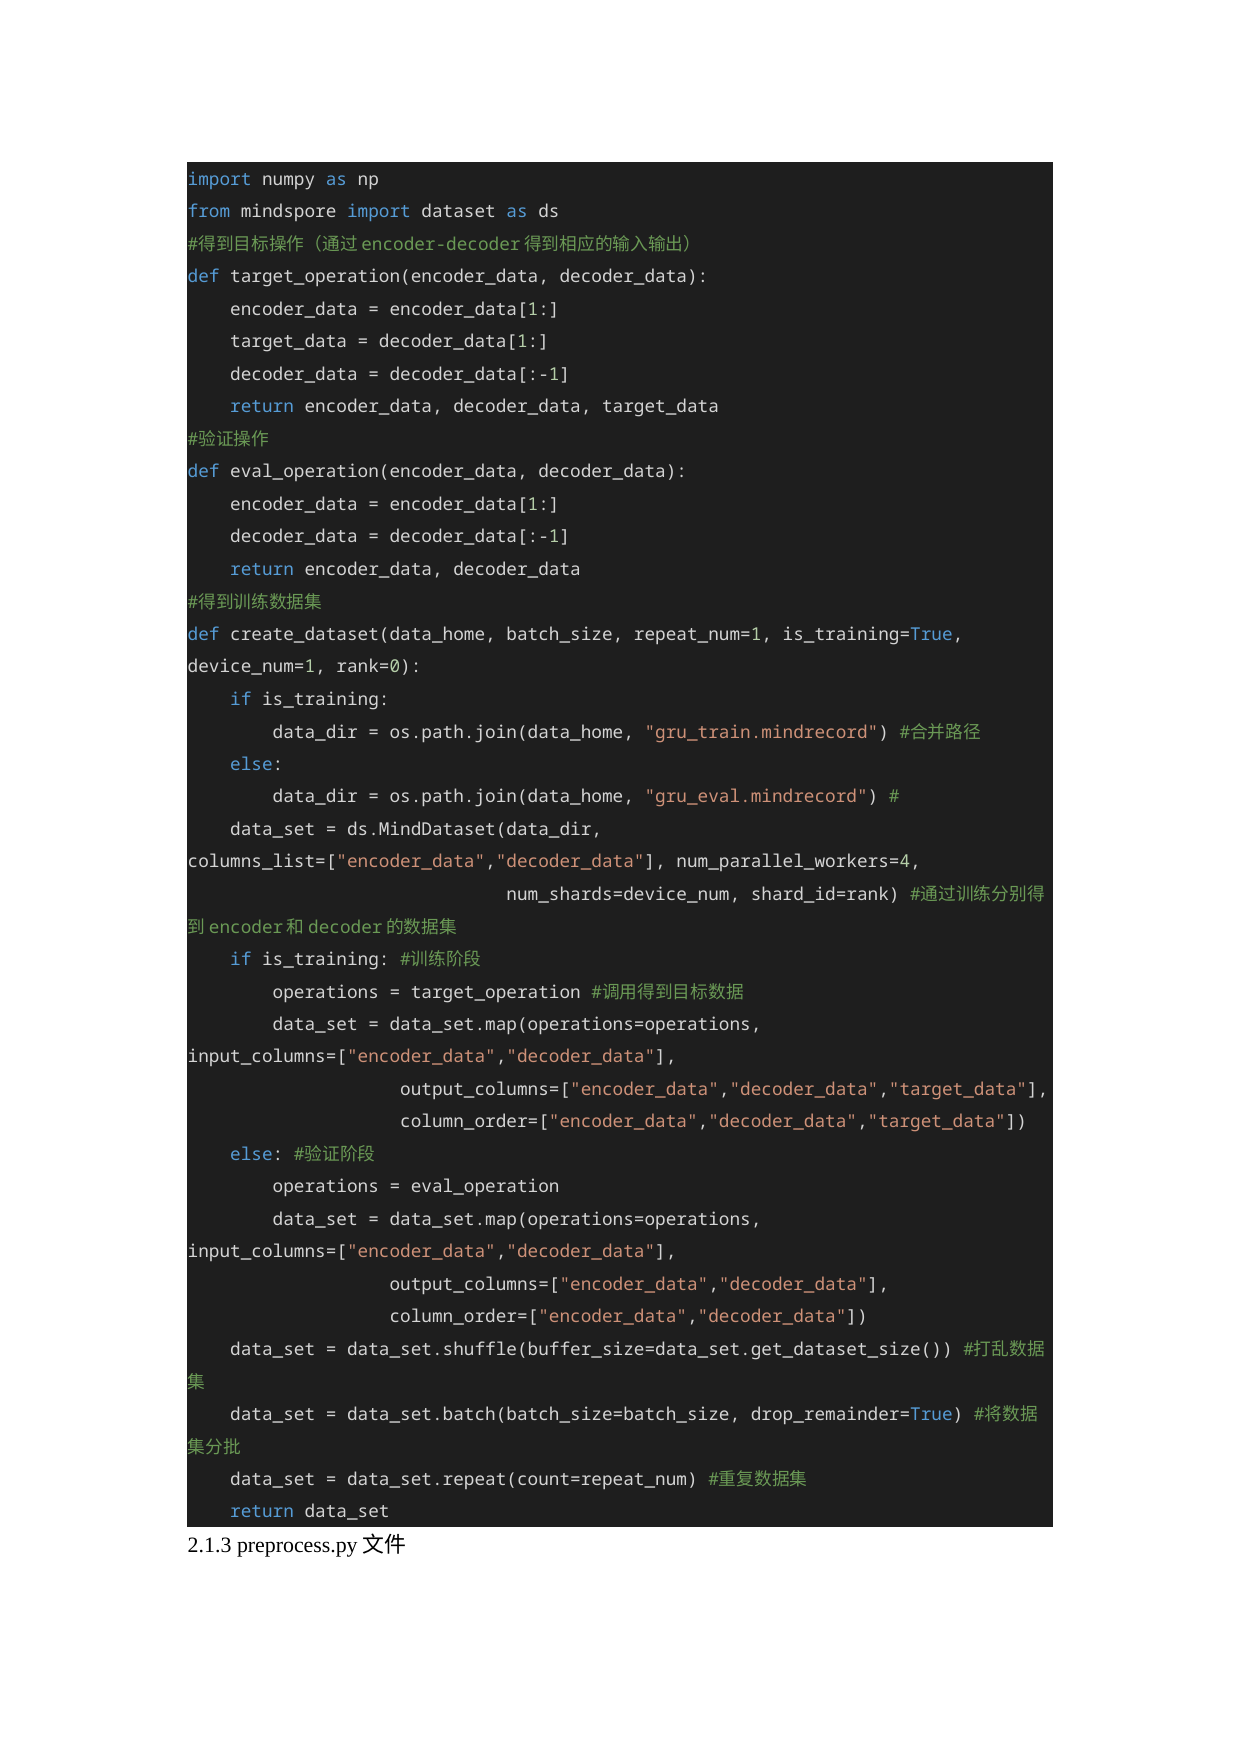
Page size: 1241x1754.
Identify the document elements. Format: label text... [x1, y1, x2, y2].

text #得到训练数据集 [187, 584, 1053, 617]
text operations = eval_operation [187, 1169, 1053, 1202]
text def create_dataset(data_home, batch_size, repeat_num=1, is_training=True, device_num=1, rank=0): [187, 617, 1053, 682]
text output_columns=["encoder_data","decoder_data"], [187, 1267, 1053, 1299]
text from mindspore import dataset as ds [187, 194, 1053, 227]
text data_set = data_set.repeat(count=repeat_num) #重复数据集 [187, 1462, 1053, 1494]
text data_set = data_set.shuffle(buffer_size=data_set.get_dataset_size()) #打乱数据集 [187, 1332, 1053, 1397]
text def target_operation(encoder_data, decoder_data): [187, 259, 1053, 292]
text operations = target_operation #调用得到目标数据 [187, 974, 1053, 1007]
text import numpy as np [187, 162, 1053, 194]
text return encoder_data, decoder_data, target_data [187, 389, 1053, 422]
text def eval_operation(encoder_data, decoder_data): [187, 454, 1053, 487]
text encoder_data = encoder_data[1:] [187, 487, 1053, 519]
text column_order=["encoder_data","decoder_data","target_data"]) [187, 1104, 1053, 1137]
list 2.1.3 preprocess.py文件 [187, 1527, 1053, 1559]
text return data_set [187, 1494, 1053, 1527]
text else: #验证阶段 [187, 1137, 1053, 1169]
text else: [187, 747, 1053, 779]
text num_shards=device_num, shard_id=rank) #通过训练分别得到encoder和decoder的数据集 [187, 877, 1053, 942]
text decoder_data = decoder_data[:-1] [187, 519, 1053, 552]
text #得到目标操作（通过encoder-decoder得到相应的输入输出） [187, 227, 1053, 259]
text data_set = data_set.batch(batch_size=batch_size, drop_remainder=True) #将数据集分批 [187, 1397, 1053, 1462]
text data_set = ds.MindDataset(data_dir, columns_list=["encoder_data","decoder_data"], num_parallel_workers=4, [187, 812, 1053, 877]
text column_order=["encoder_data","decoder_data"]) [187, 1299, 1053, 1332]
text target_data = decoder_data[1:] [187, 324, 1053, 357]
text decoder_data = decoder_data[:-1] [187, 357, 1053, 389]
text encoder_data = encoder_data[1:] [187, 292, 1053, 324]
text data_dir = os.path.join(data_home, "gru_eval.mindrecord") # [187, 779, 1053, 812]
text data_set = data_set.map(operations=operations, input_columns=["encoder_data","decoder_data"], [187, 1007, 1053, 1072]
text data_dir = os.path.join(data_home, "gru_train.mindrecord") #合并路径 [187, 714, 1053, 747]
text output_columns=["encoder_data","decoder_data","target_data"], [187, 1072, 1053, 1104]
text if is_training: #训练阶段 [187, 942, 1053, 974]
text if is_training: [187, 682, 1053, 714]
text #验证操作 [187, 422, 1053, 454]
text return encoder_data, decoder_data [187, 552, 1053, 584]
text data_set = data_set.map(operations=operations, input_columns=["encoder_data","decoder_data"], [187, 1202, 1053, 1267]
